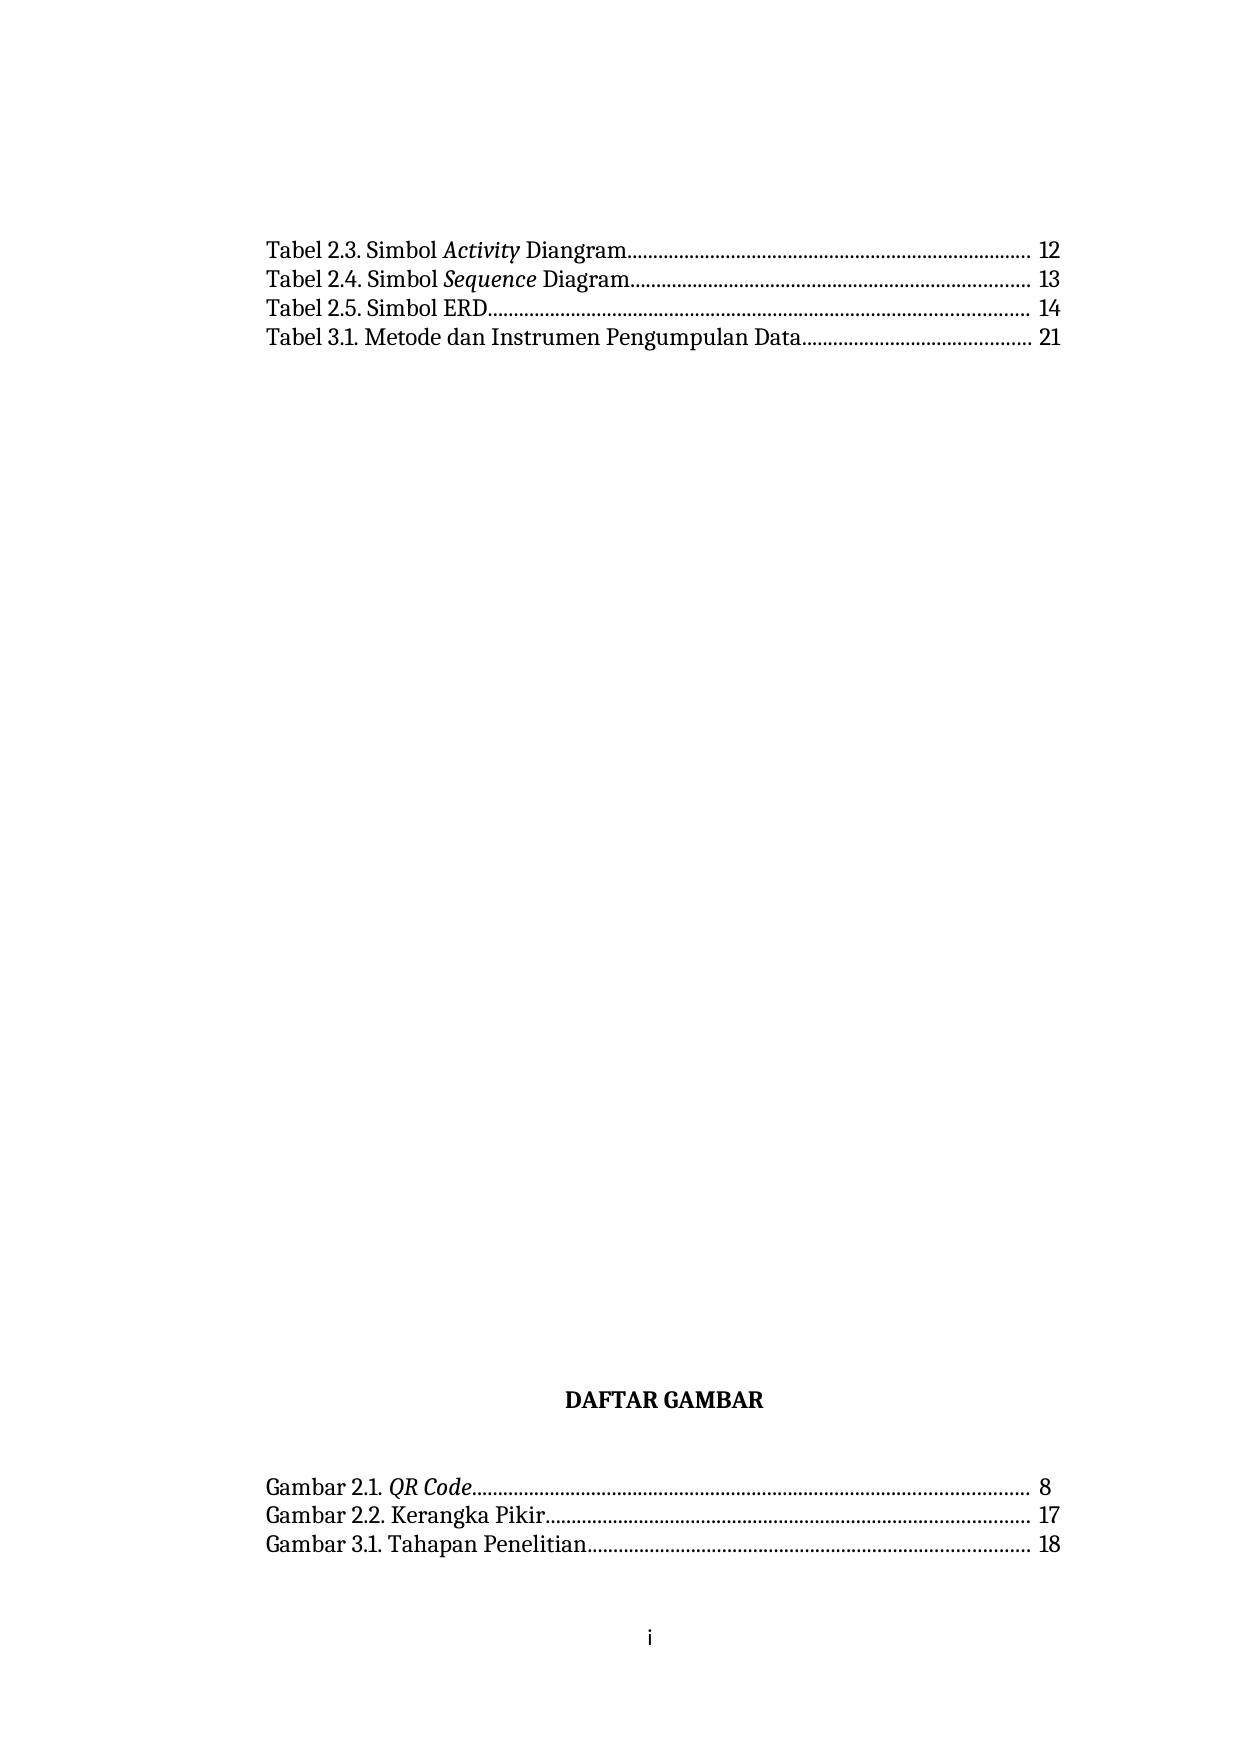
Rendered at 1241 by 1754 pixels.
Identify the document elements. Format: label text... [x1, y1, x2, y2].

text Tabel 2.3. Simbol Activity Diangram 12 [266, 236, 1078, 265]
text Gambar 3.1. Tahapan Penelitian 18 [266, 1530, 1078, 1559]
text Gambar 2.2. Kerangka Pikir 17 [266, 1501, 1078, 1530]
text Gambar 2.1. QR Code 8 [266, 1472, 1078, 1501]
text Tabel 2.5. Simbol ERD 14 [266, 294, 1078, 322]
text Tabel 3.1. Metode dan Instrumen Pengumpulan Data 21 [266, 322, 1078, 351]
text Tabel 2.4. Simbol Sequence Diagram 13 [266, 265, 1078, 294]
text DAFTAR GAMBAR [266, 1386, 1063, 1415]
